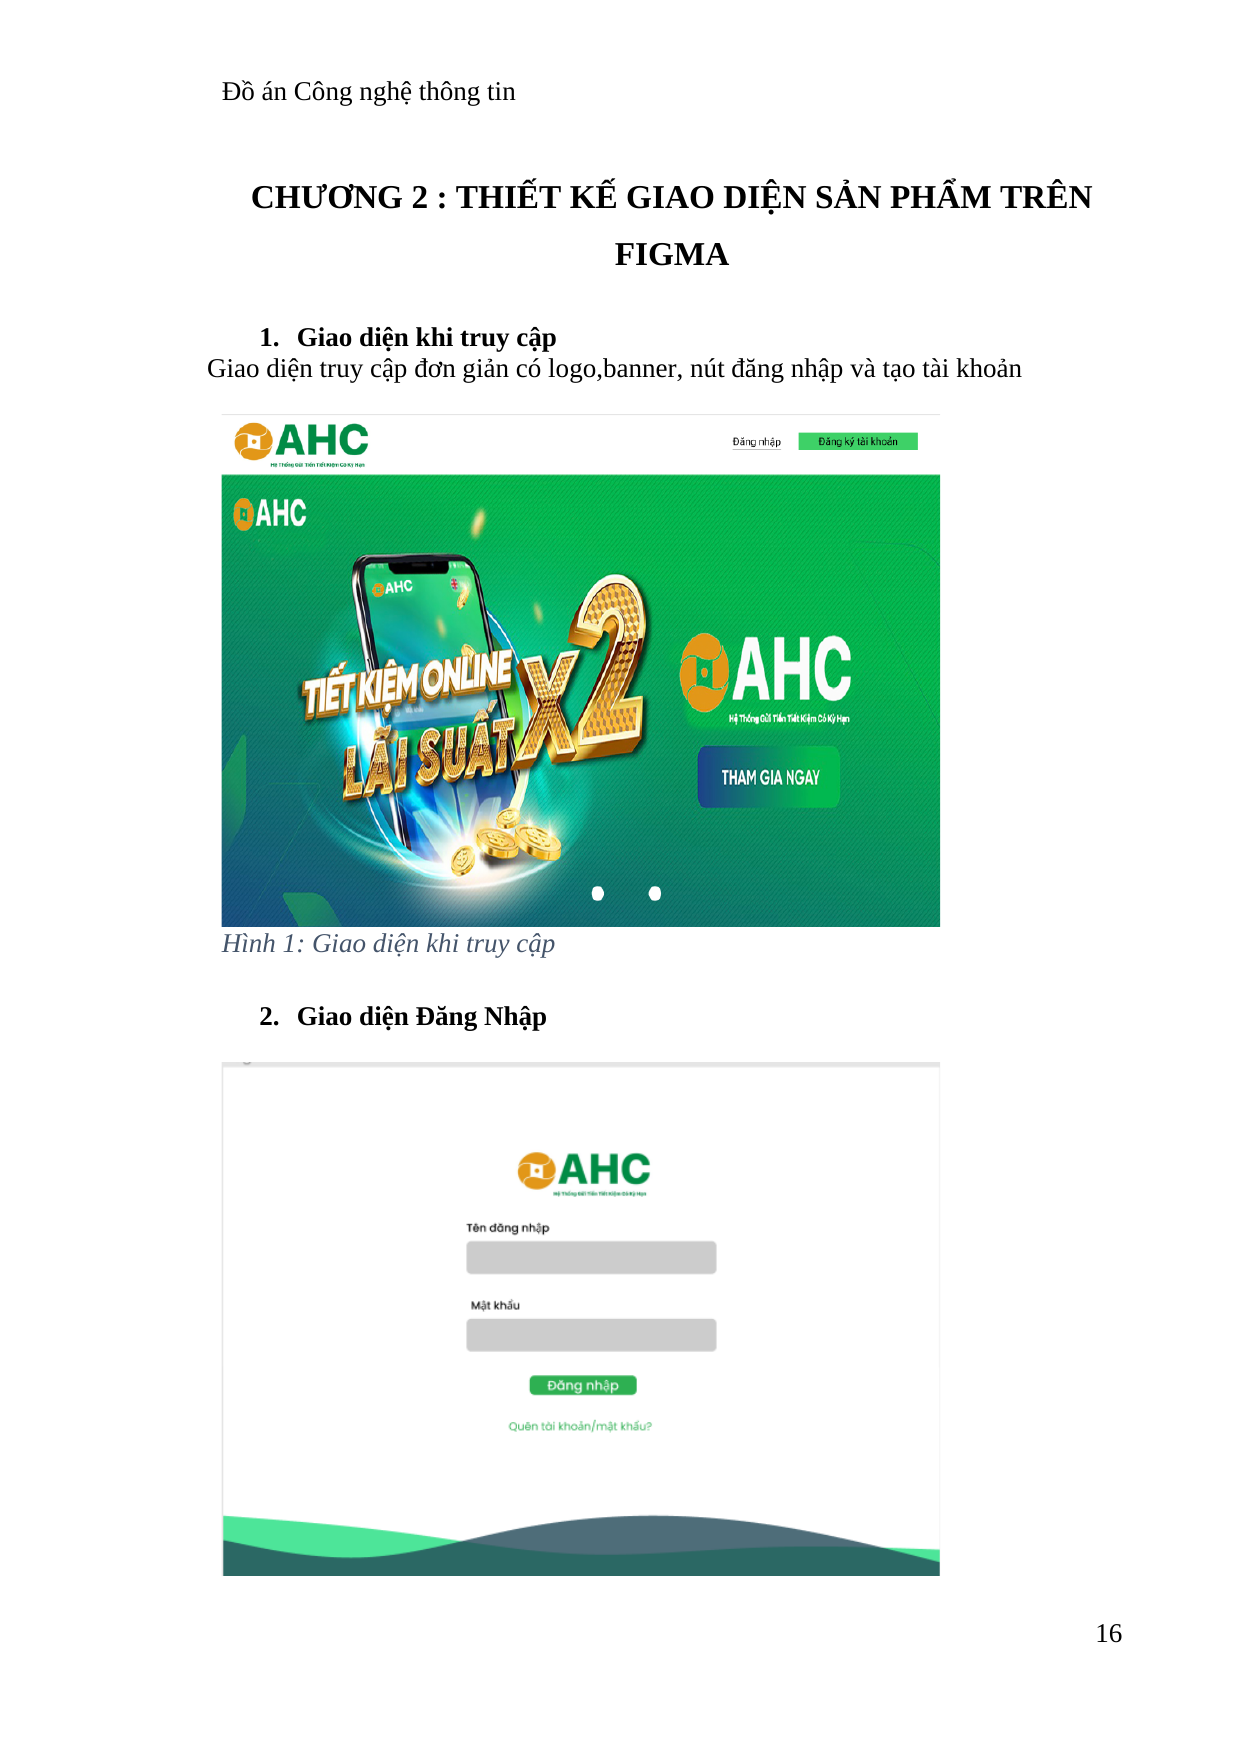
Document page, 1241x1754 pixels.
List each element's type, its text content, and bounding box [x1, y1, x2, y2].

picture [221, 1062, 941, 1576]
subtitle Giao diện Đăng Nhập [259, 1001, 1122, 1032]
subtitle CHƯƠNG 2 : THIẾT KẾ GIAO DIỆN SẢN PHẨM TRÊN FIGMA [222, 177, 1122, 273]
picture [221, 414, 941, 927]
subtitle Giao diện khi truy cập [259, 321, 1122, 352]
text Hình 1: Giao diện khi truy cập [222, 927, 1122, 980]
text Giao diện truy cập đơn giản có logo,banner, nút đăng nhập và tạo tài khoản [207, 352, 1122, 383]
